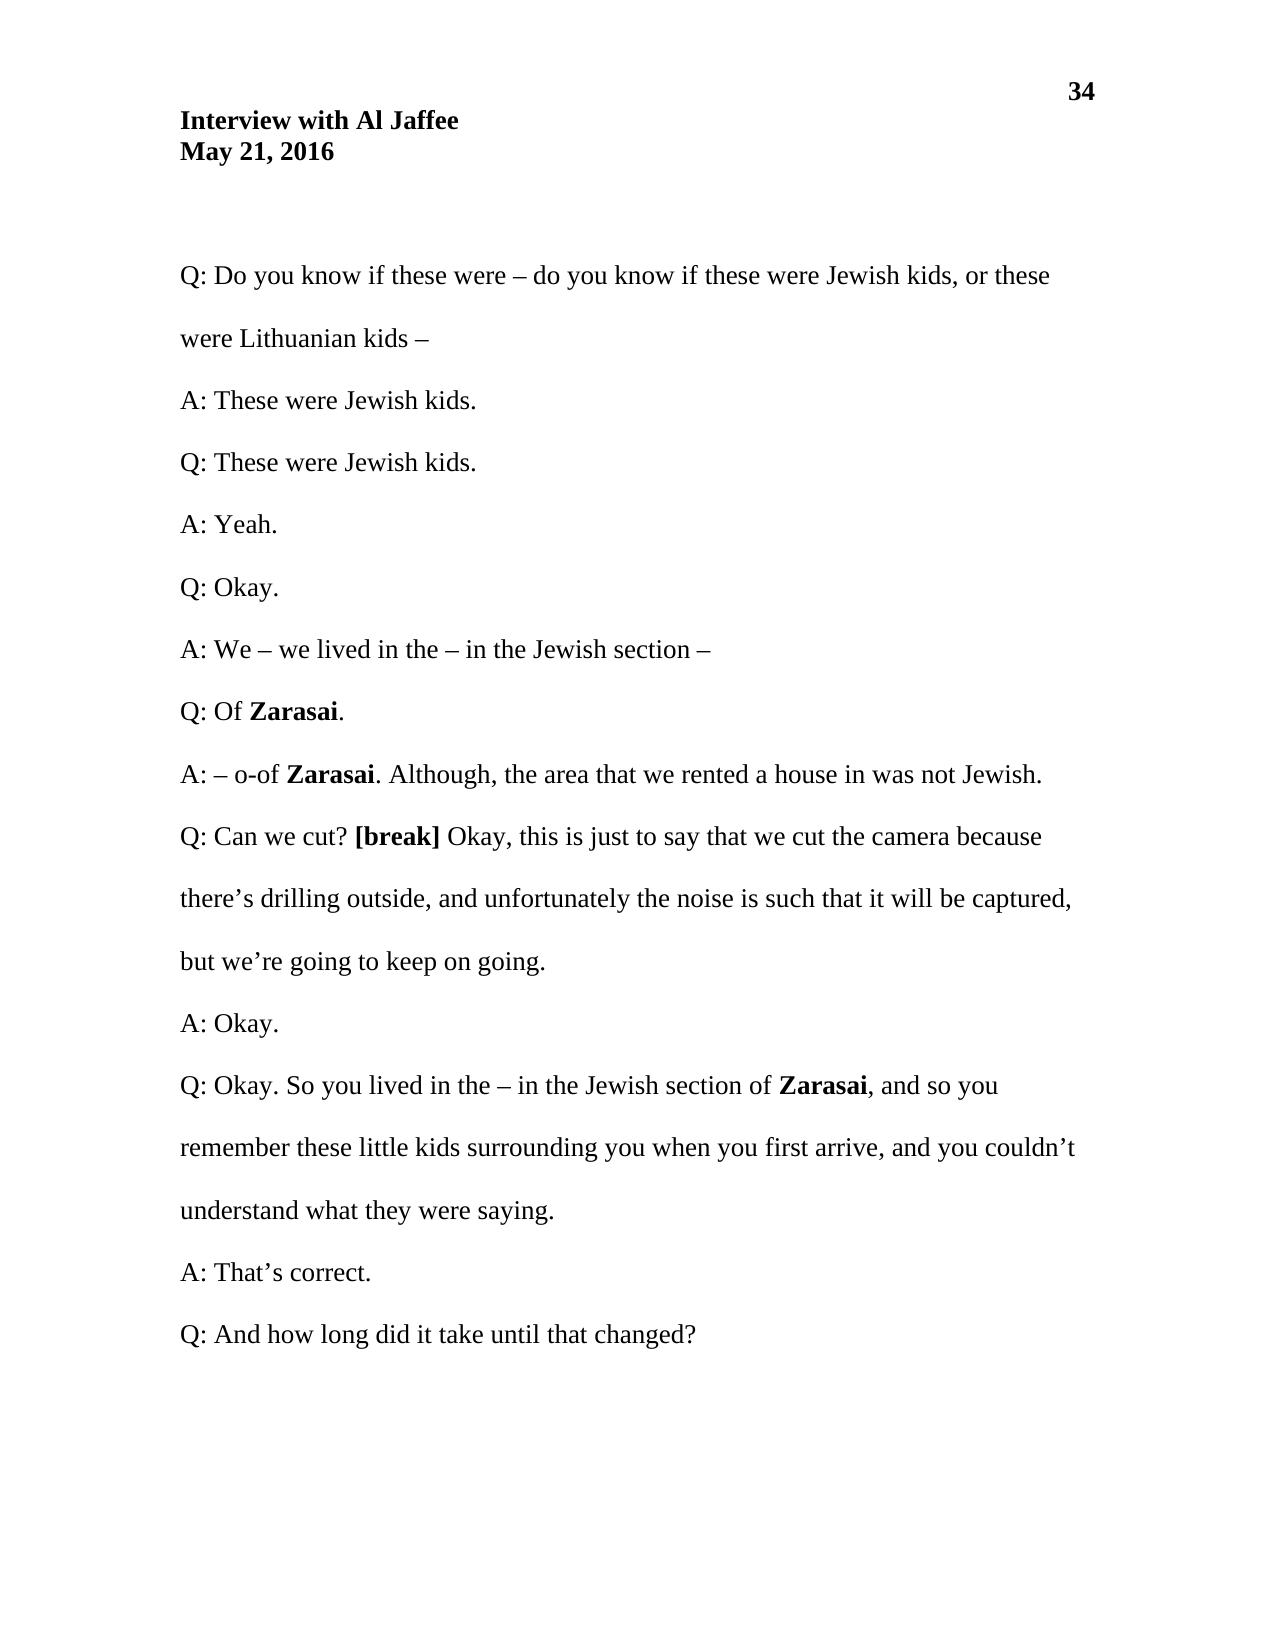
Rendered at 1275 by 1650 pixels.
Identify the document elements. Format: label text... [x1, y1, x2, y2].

text Q: And how long did it take until that changed? [180, 1318, 1095, 1349]
text A: That’s correct. [180, 1256, 1095, 1287]
text A: Okay. [180, 1007, 1095, 1038]
text Q: Can we cut? [break] Okay, this is just to say that we cut the camera because there’s drilling outside, and unfortunately the noise is such that it will be captured, but we’re going to keep on going. [180, 820, 1095, 976]
text Q: Do you know if these were – do you know if these were Jewish kids, or these were Lithuanian kids – [180, 259, 1095, 353]
text Q: These were Jewish kids. [180, 446, 1095, 477]
text Q: Of Zarasai. [180, 696, 1095, 727]
text Q: Okay. So you lived in the – in the Jewish section of Zarasai, and so you remember these little kids surrounding you when you first arrive, and you couldn’t understand what they were saying. [180, 1069, 1095, 1225]
text A: – o-of Zarasai. Although, the area that we rented a house in was not Jewish. [180, 758, 1095, 789]
text A: Yeah. [180, 509, 1095, 540]
text Q: Okay. [180, 571, 1095, 602]
text A: These were Jewish kids. [180, 384, 1095, 415]
text A: We – we lived in the – in the Jewish section – [180, 633, 1095, 664]
